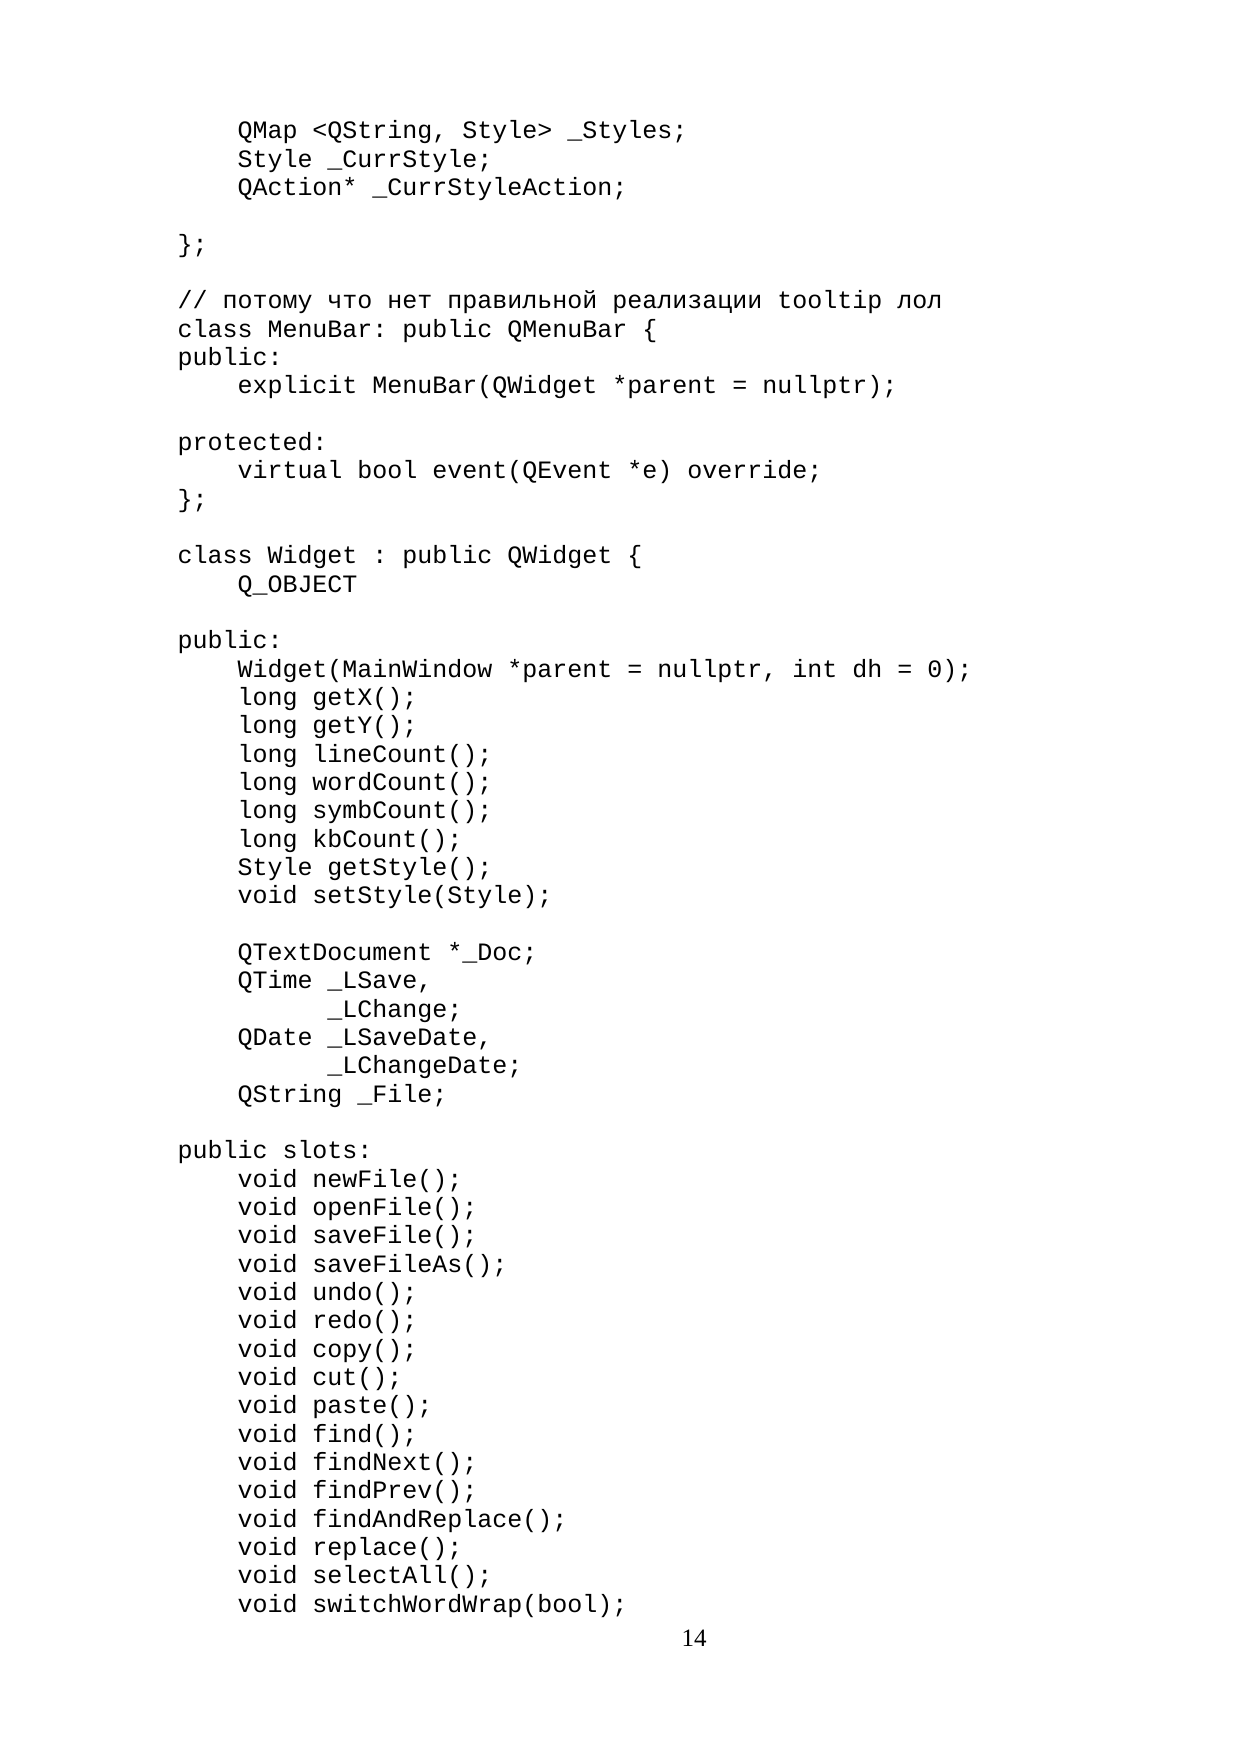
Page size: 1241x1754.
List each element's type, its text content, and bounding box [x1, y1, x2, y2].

text QTime _LSave, [177, 968, 1152, 996]
text QMap <QString, Style> _Styles; [177, 118, 1152, 146]
text QString _File; [177, 1081, 1152, 1110]
text void undo(); [177, 1280, 1152, 1308]
text void setStyle(Style); [177, 883, 1152, 911]
text void saveFile(); [177, 1223, 1152, 1251]
text public: [177, 628, 1152, 656]
text void findAndReplace(); [177, 1506, 1152, 1535]
text void saveFileAs(); [177, 1251, 1152, 1280]
text public slots: [177, 1138, 1152, 1166]
text explicit MenuBar(QWidget *parent = nullptr); [177, 373, 1152, 401]
text void cut(); [177, 1365, 1152, 1393]
text _LChange; [177, 996, 1152, 1025]
text // потому что нет правильной реализации tooltip лол [177, 288, 1152, 316]
text QAction* _CurrStyleAction; [177, 175, 1152, 203]
text long lineCount(); [177, 741, 1152, 770]
text _LChangeDate; [177, 1053, 1152, 1081]
text void selectAll(); [177, 1563, 1152, 1591]
text long kbCount(); [177, 826, 1152, 855]
text Widget(MainWindow *parent = nullptr, int dh = 0); [177, 656, 1152, 685]
text Style getStyle(); [177, 855, 1152, 883]
text void replace(); [177, 1535, 1152, 1563]
text Style _CurrStyle; [177, 146, 1152, 175]
text void switchWordWrap(bool); [177, 1591, 1152, 1620]
text public: [177, 345, 1152, 373]
text void findPrev(); [177, 1478, 1152, 1506]
text void copy(); [177, 1336, 1152, 1365]
text protected: [177, 430, 1152, 458]
text QDate _LSaveDate, [177, 1025, 1152, 1053]
text long symbCount(); [177, 798, 1152, 826]
text }; [177, 486, 1152, 515]
text void paste(); [177, 1393, 1152, 1421]
text virtual bool event(QEvent *e) override; [177, 458, 1152, 486]
text long getY(); [177, 713, 1152, 741]
text }; [177, 231, 1152, 260]
text void redo(); [177, 1308, 1152, 1336]
text void findNext(); [177, 1450, 1152, 1478]
text QTextDocument *_Doc; [177, 940, 1152, 968]
text long wordCount(); [177, 770, 1152, 798]
text long getX(); [177, 685, 1152, 713]
text void openFile(); [177, 1195, 1152, 1223]
text class MenuBar: public QMenuBar { [177, 316, 1152, 345]
text Q_OBJECT [177, 571, 1152, 600]
text class Widget : public QWidget { [177, 543, 1152, 571]
text void find(); [177, 1421, 1152, 1450]
text void newFile(); [177, 1166, 1152, 1195]
